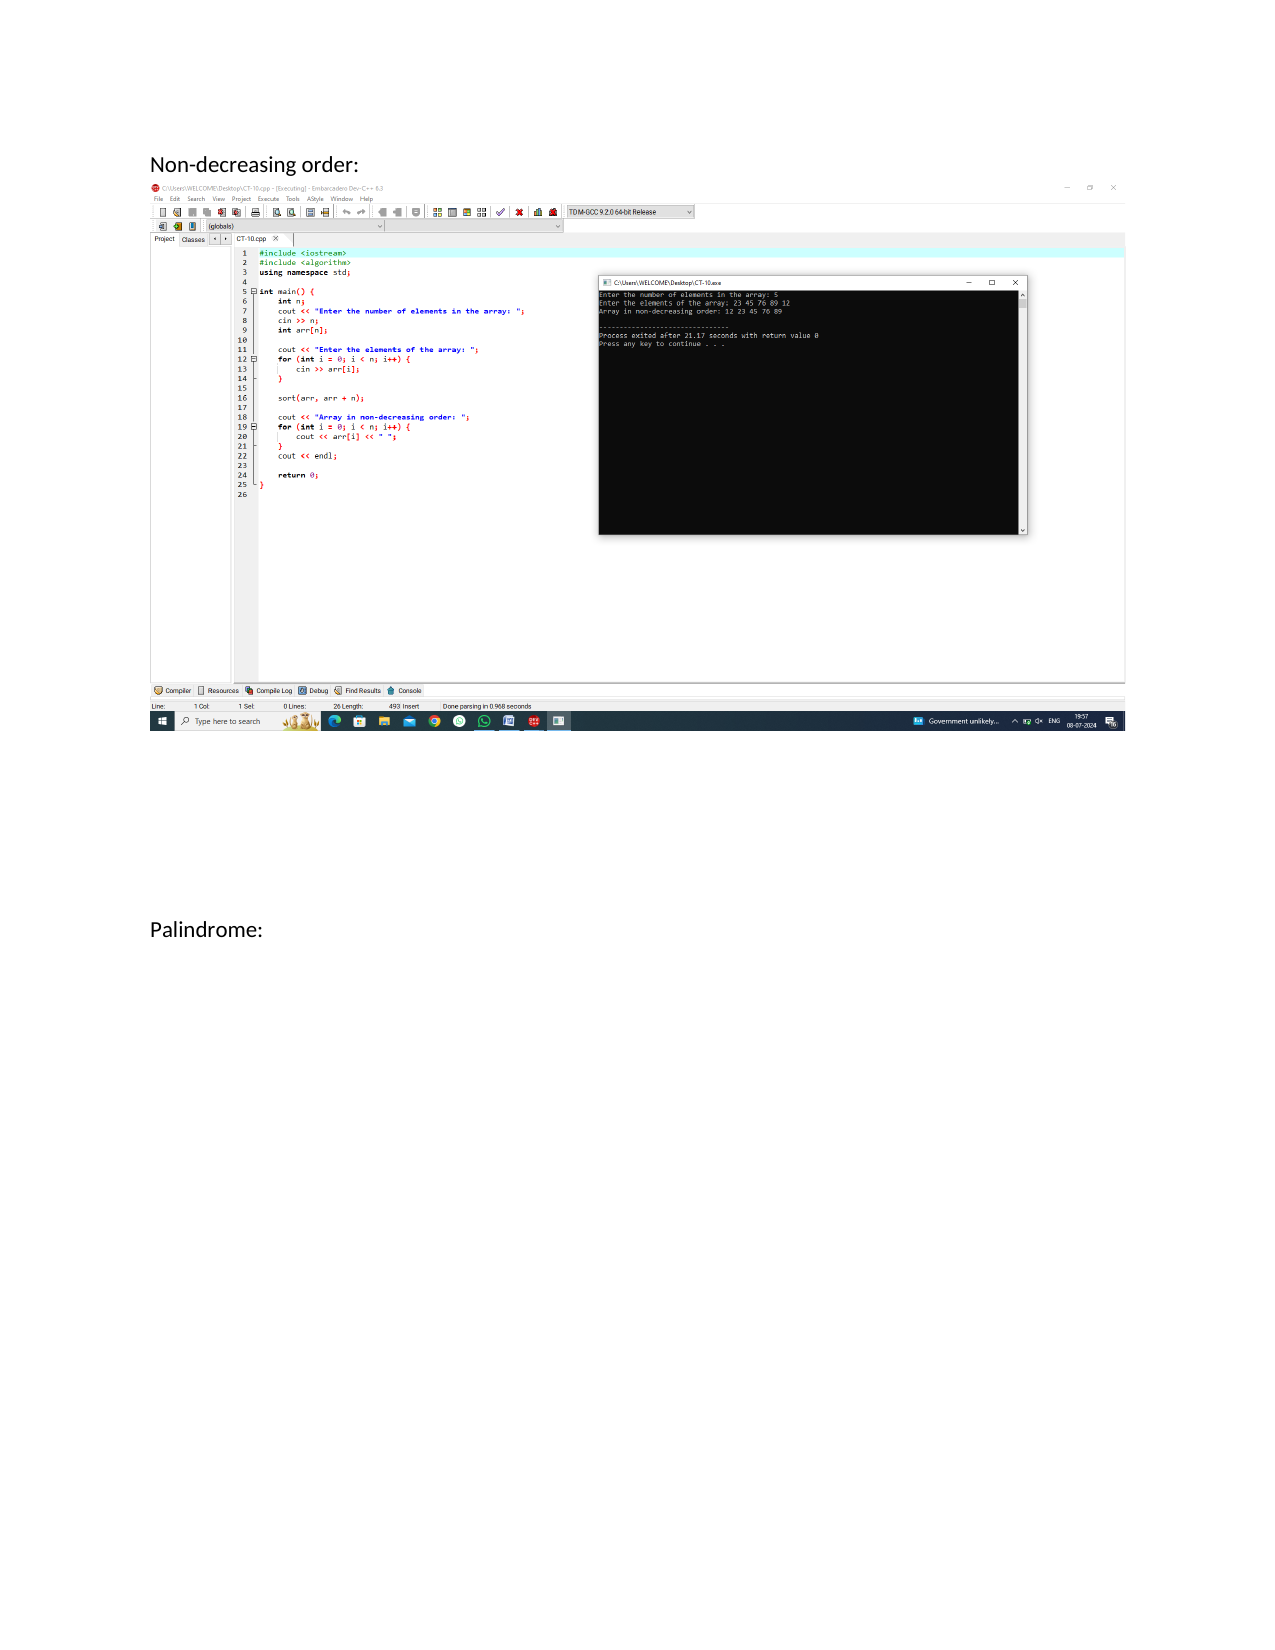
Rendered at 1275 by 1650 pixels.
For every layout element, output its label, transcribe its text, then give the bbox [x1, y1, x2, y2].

text Palindrome: [150, 915, 1125, 943]
picture [150, 182, 1125, 731]
text Non-decreasing order: [150, 150, 1125, 182]
